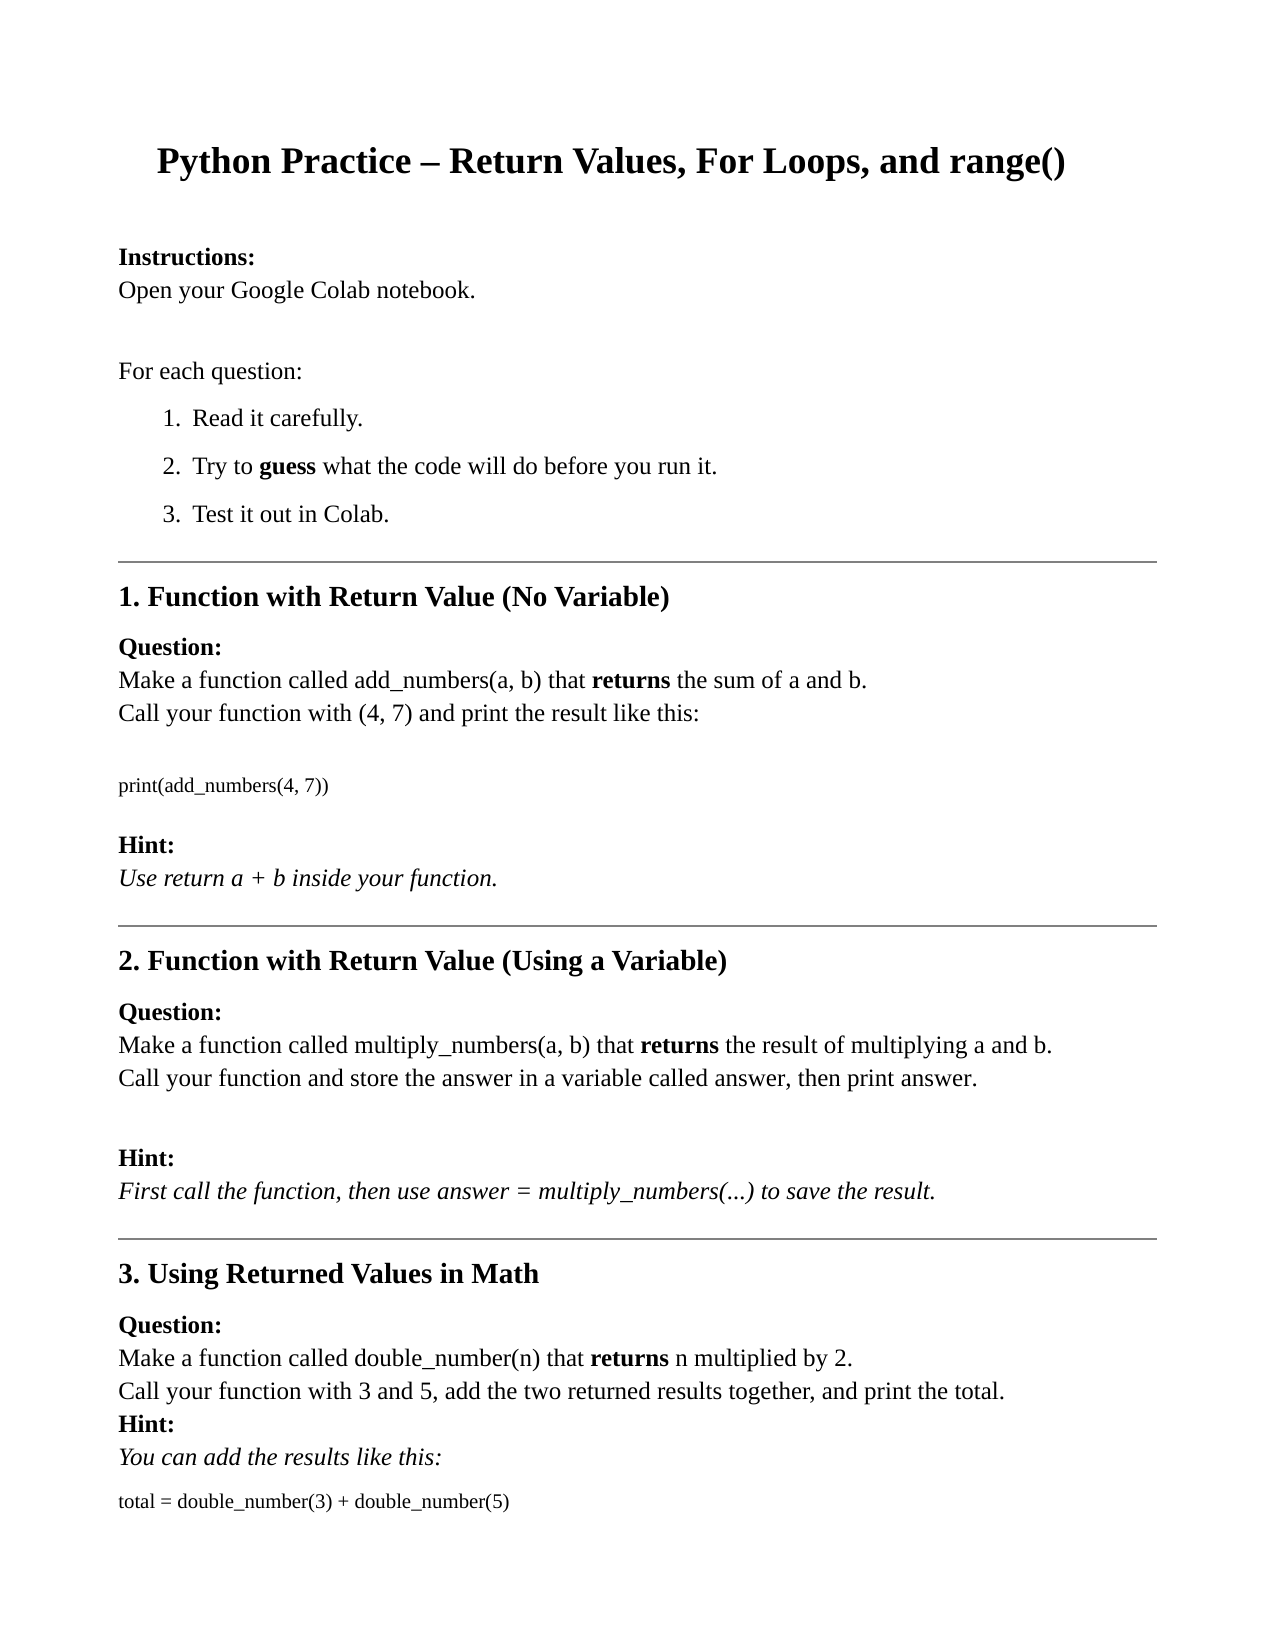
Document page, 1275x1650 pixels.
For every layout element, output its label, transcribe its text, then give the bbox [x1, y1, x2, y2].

subtitle 3. Using Returned Values in Math [118, 1257, 1157, 1290]
text Question: Make a function called double_number(n) that returns n multiplied by 2. Call your function with 3 and 5, add the two returned results together, and print the total. Hint: You can add the results like this: [118, 1310, 1157, 1471]
text print(add_numbers(4, 7)) [118, 773, 1157, 797]
text total = double_number(3) + double_number(5) [118, 1489, 1157, 1513]
list Test it out in Colab. [162, 499, 1157, 527]
list Read it carefully. [162, 403, 1157, 432]
text Question: Make a function called add_numbers(a, b) that returns the sum of a and b. Call your function with (4, 7) and print the result like this: [118, 632, 1157, 727]
list Try to guess what the code will do before you run it. [162, 451, 1157, 480]
subtitle 1. Function with Return Value (No Variable) [118, 579, 1157, 612]
text Question: Make a function called multiply_numbers(a, b) that returns the result of multiplying a and b. Call your function and store the answer in a variable called answer, then print answer. [118, 997, 1157, 1091]
text Hint: First call the function, then use answer = multiply_numbers(...) to save the result. [118, 1110, 1157, 1205]
subtitle 2. Function with Return Value (Using a Variable) [118, 943, 1157, 977]
text Hint: Use return a + b inside your function. [118, 830, 1157, 892]
text For each question: [118, 323, 1157, 384]
subtitle 📝 Python Practice – Return Values, For Loops, and range() [118, 139, 1157, 182]
text Instructions: Open your Google Colab notebook. [118, 242, 1157, 304]
